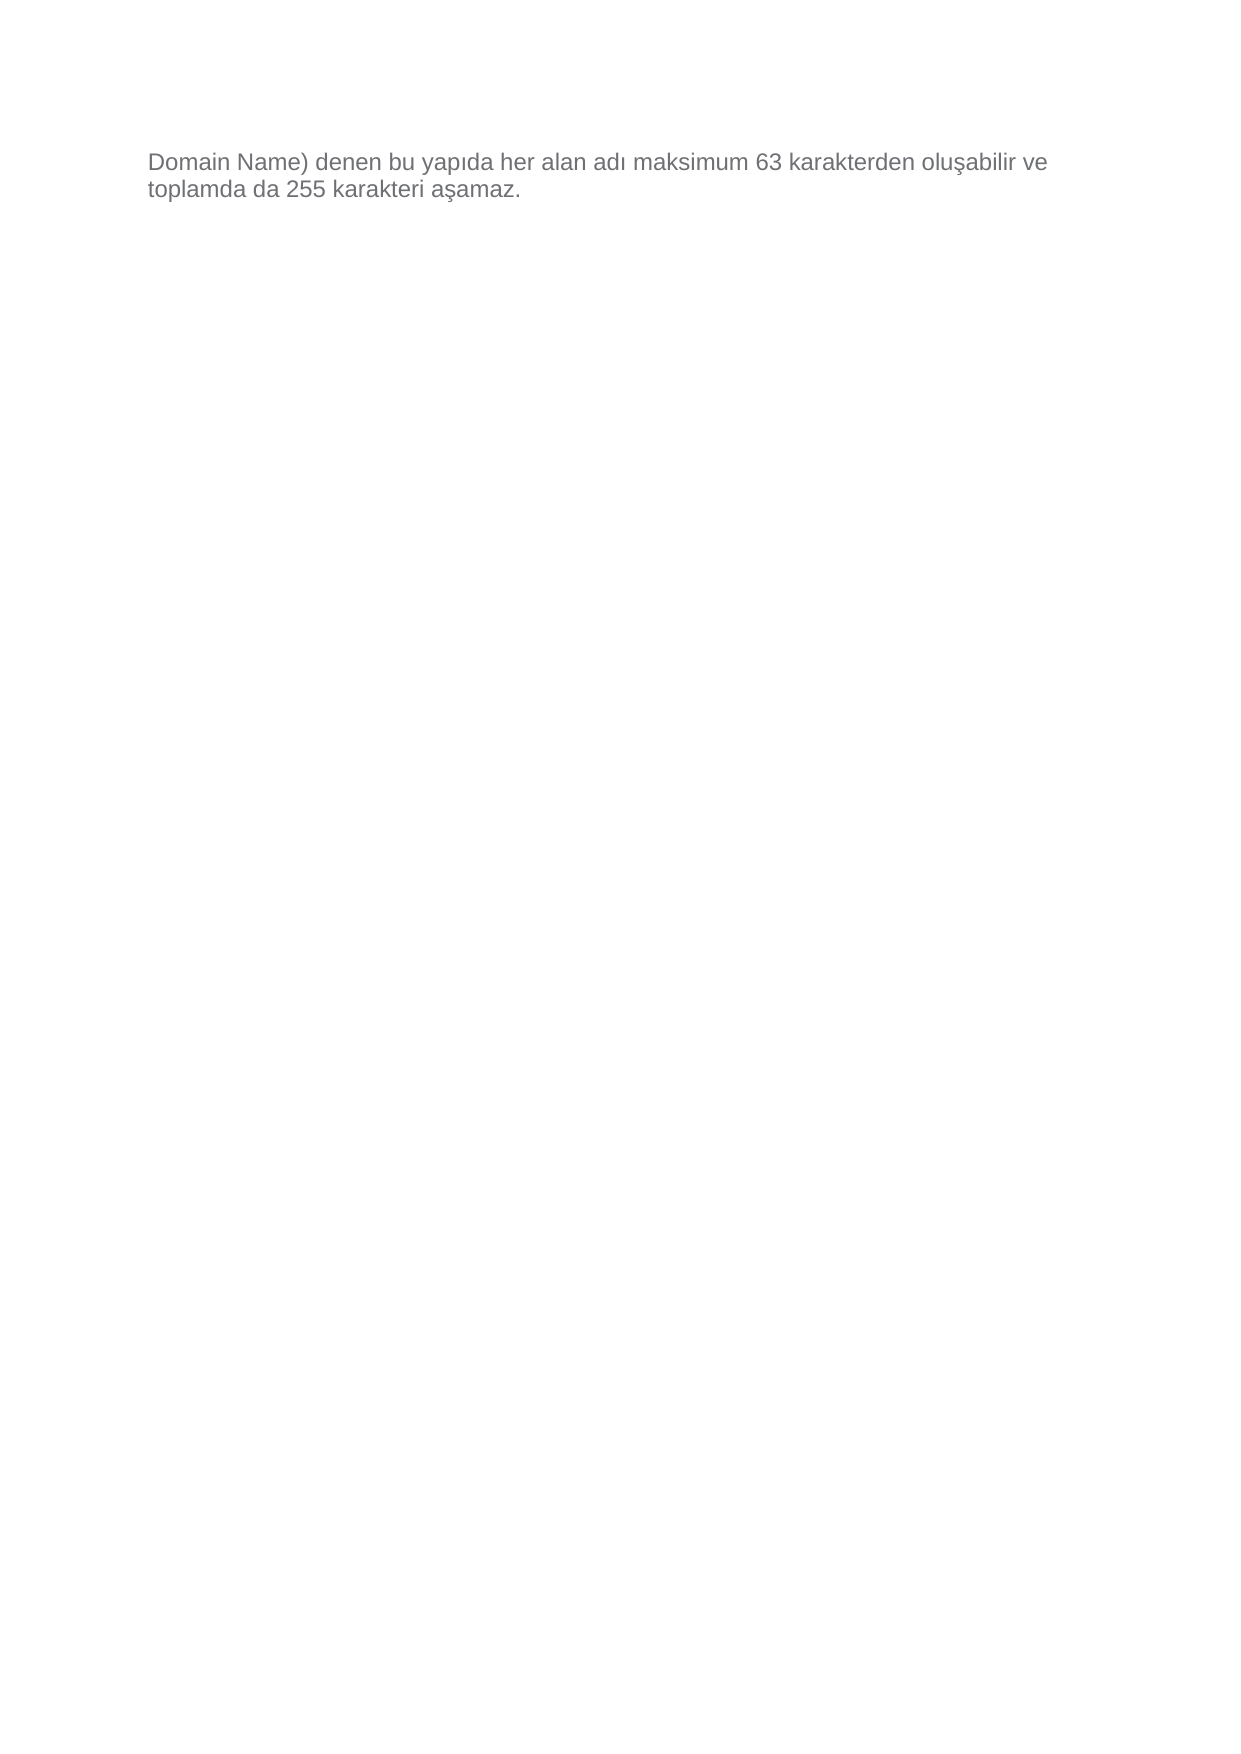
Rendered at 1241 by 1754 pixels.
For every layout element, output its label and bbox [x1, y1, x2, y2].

text [148, 148, 1093, 203]
